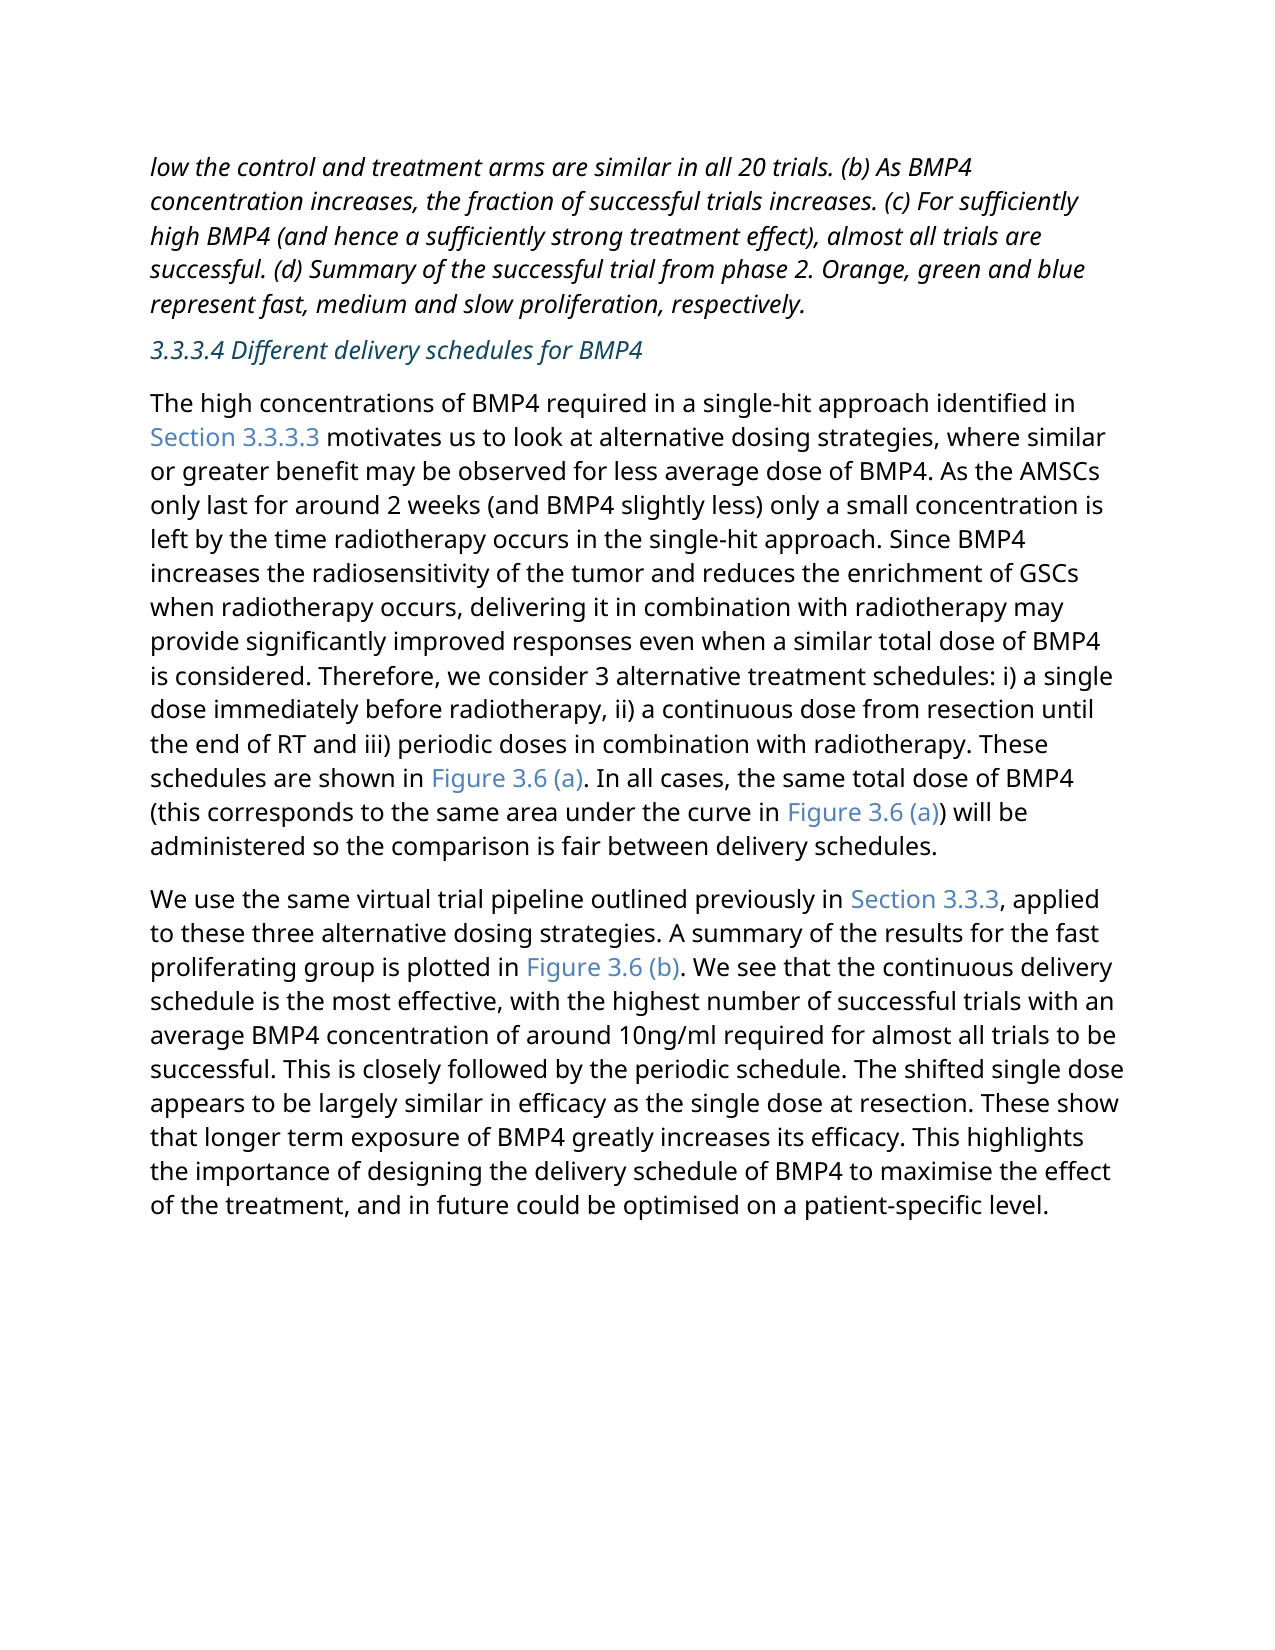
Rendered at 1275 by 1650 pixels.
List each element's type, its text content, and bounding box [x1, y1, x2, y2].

text The high concentrations of BMP4 required in a single-hit approach identified in Section 3.3.3.3 motivates us to look at alternative dosing strategies, where similar or greater benefit may be observed for less average dose of BMP4. As the AMSCs only last for around 2 weeks (and BMP4 slightly less) only a small concentration is left by the time radiotherapy occurs in the single-hit approach. Since BMP4 increases the radiosensitivity of the tumor and reduces the enrichment of GSCs when radiotherapy occurs, delivering it in combination with radiotherapy may provide significantly improved responses even when a similar total dose of BMP4 is considered. Therefore, we consider 3 alternative treatment schedules: i) a single dose immediately before radiotherapy, ii) a continuous dose from resection until the end of RT and iii) periodic doses in combination with radiotherapy. These schedules are shown in Figure 3.6 (a). In all cases, the same total dose of BMP4 (this corresponds to the same area under the curve in Figure 3.6 (a)) will be administered so the comparison is fair between delivery schedules. [150, 386, 1125, 862]
subtitle 3.3.3.4 Different delivery schedules for BMP4 [150, 333, 1125, 367]
